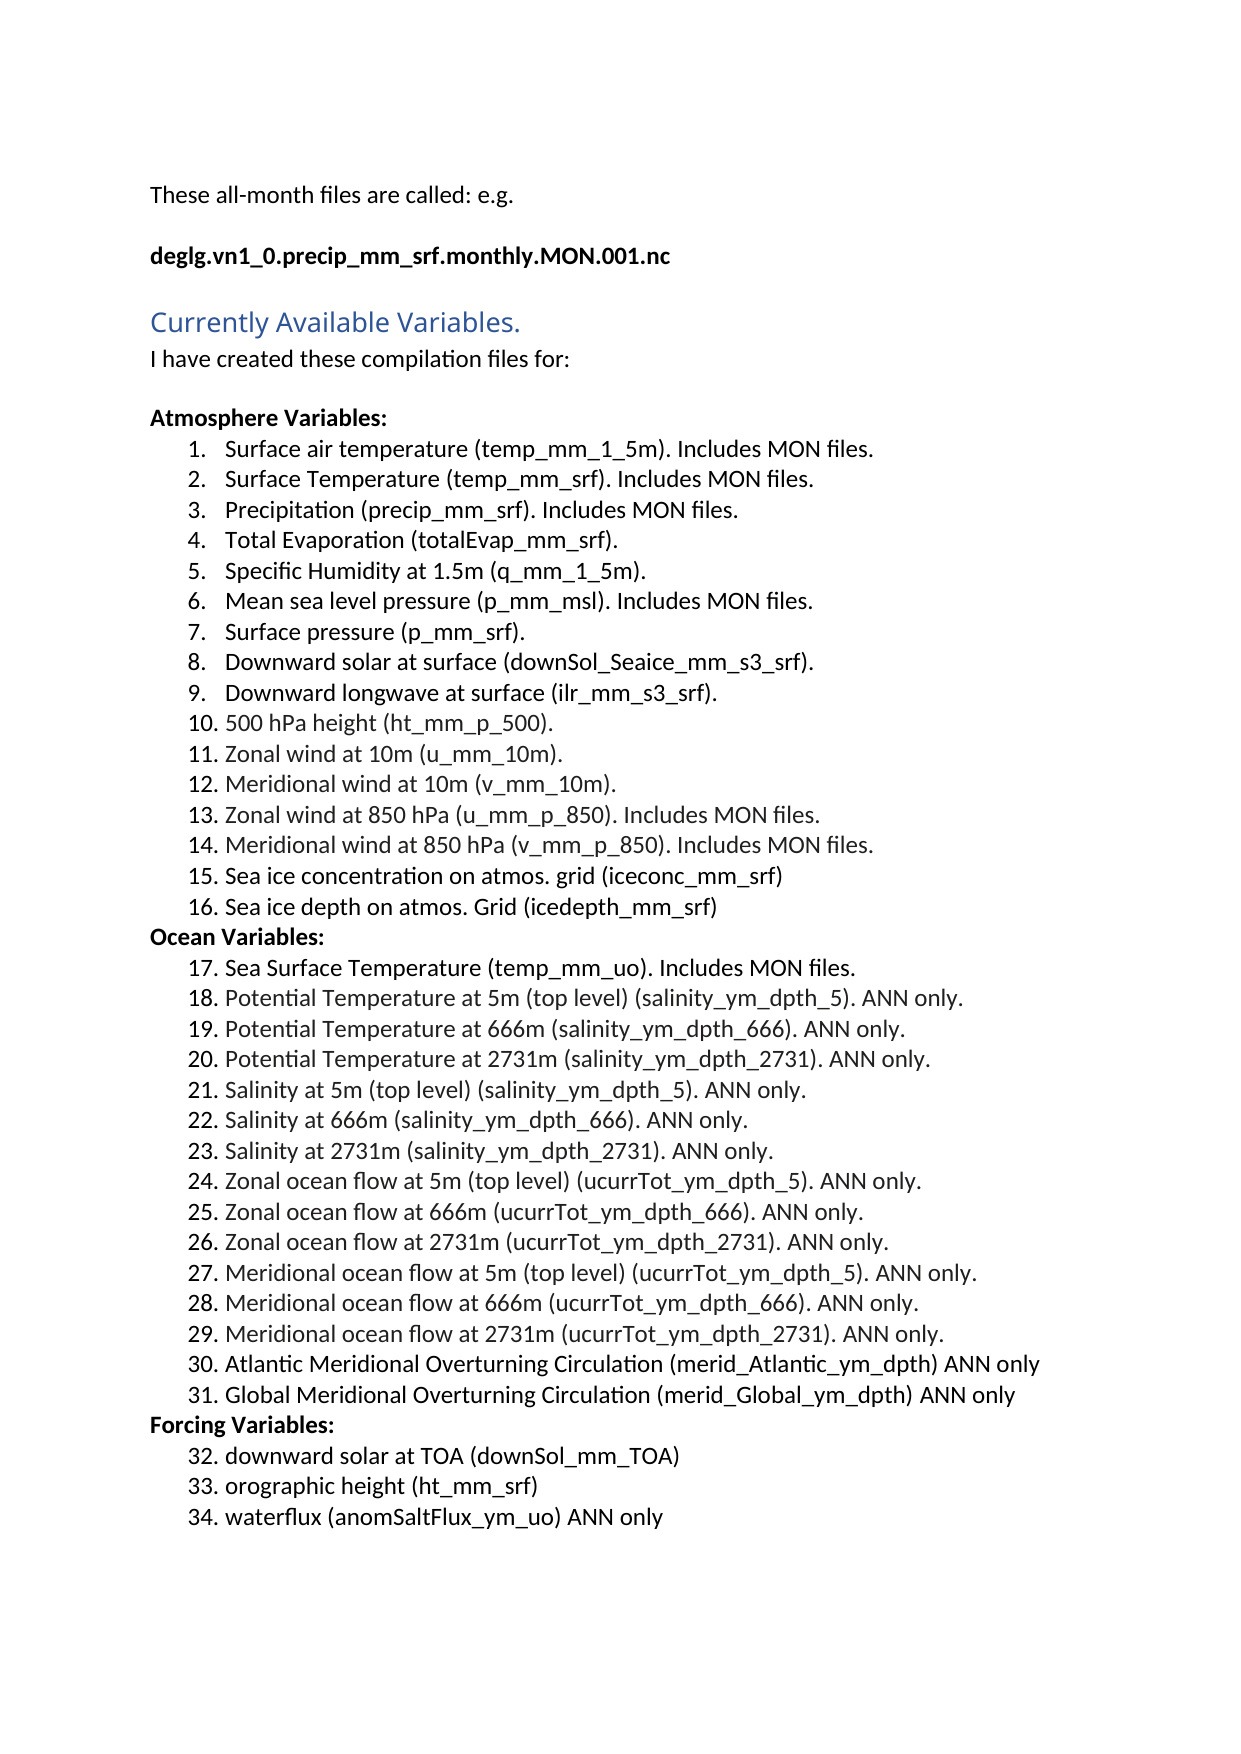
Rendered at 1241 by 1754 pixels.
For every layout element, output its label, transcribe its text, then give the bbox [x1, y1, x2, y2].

list Meridional wind at 10m (v_mm_10m). [187, 768, 1090, 799]
list Sea ice depth on atmos. Grid (icedepth_mm_srf) [187, 891, 1090, 921]
list Zonal ocean flow at 5m (top level) (ucurrTot_ym_dpth_5). ANN only. [187, 1165, 1090, 1196]
text I have created these compilation files for: [150, 343, 1090, 373]
text Forcing Variables: [150, 1409, 1090, 1440]
list waterflux (anomSaltFlux_ym_uo) ANN only [187, 1501, 1090, 1532]
text These all-month files are called: e.g. [150, 179, 1090, 209]
list Zonal wind at 850 hPa (u_mm_p_850). Includes MON files. [187, 799, 1090, 829]
list Salinity at 666m (salinity_ym_dpth_666). ANN only. [187, 1104, 1090, 1135]
list Meridional wind at 850 hPa (v_mm_p_850). Includes MON files. [187, 829, 1090, 860]
list Potential Temperature at 2731m (salinity_ym_dpth_2731). ANN only. [187, 1043, 1090, 1074]
text deglg.vn1_0.precip_mm_srf.monthly.MON.001.nc [150, 240, 1090, 270]
list Precipitation (precip_mm_srf). Includes MON files. [187, 494, 1090, 524]
list Total Evaporation (totalEvap_mm_srf). [187, 524, 1090, 555]
list Sea ice concentration on atmos. grid (iceconc_mm_srf) [187, 860, 1090, 891]
list Meridional ocean flow at 2731m (ucurrTot_ym_dpth_2731). ANN only. [187, 1318, 1090, 1348]
list Downward longwave at surface (ilr_mm_s3_srf). [187, 677, 1090, 707]
list Zonal ocean flow at 2731m (ucurrTot_ym_dpth_2731). ANN only. [187, 1226, 1090, 1257]
list Meridional ocean flow at 5m (top level) (ucurrTot_ym_dpth_5). ANN only. [187, 1257, 1090, 1287]
list Surface pressure (p_mm_srf). [187, 616, 1090, 646]
list 500 hPa height (ht_mm_p_500). [187, 707, 1090, 738]
list orographic height (ht_mm_srf) [187, 1471, 1090, 1501]
list Downward solar at surface (downSol_Seaice_mm_s3_srf). [187, 646, 1090, 677]
list Surface Temperature (temp_mm_srf). Includes MON files. [187, 463, 1090, 494]
list Potential Temperature at 5m (top level) (salinity_ym_dpth_5). ANN only. [187, 982, 1090, 1013]
list Meridional ocean flow at 666m (ucurrTot_ym_dpth_666). ANN only. [187, 1287, 1090, 1318]
list Zonal ocean flow at 666m (ucurrTot_ym_dpth_666). ANN only. [187, 1196, 1090, 1226]
list Salinity at 5m (top level) (salinity_ym_dpth_5). ANN only. [187, 1074, 1090, 1104]
list downward solar at TOA (downSol_mm_TOA) [187, 1440, 1090, 1471]
list Sea Surface Temperature (temp_mm_uo). Includes MON files. [187, 952, 1090, 982]
list Surface air temperature (temp_mm_1_5m). Includes MON files. [187, 433, 1090, 463]
list Atlantic Meridional Overturning Circulation (merid_Atlantic_ym_dpth) ANN only [187, 1348, 1090, 1379]
list Mean sea level pressure (p_mm_msl). Includes MON files. [187, 585, 1090, 616]
list Salinity at 2731m (salinity_ym_dpth_2731). ANN only. [187, 1135, 1090, 1165]
list Zonal wind at 10m (u_mm_10m). [187, 738, 1090, 768]
list Potential Temperature at 666m (salinity_ym_dpth_666). ANN only. [187, 1013, 1090, 1043]
text Ocean Variables: [150, 921, 1090, 952]
list Global Meridional Overturning Circulation (merid_Global_ym_dpth) ANN only [187, 1379, 1090, 1409]
text Atmosphere Variables: [150, 402, 1090, 433]
list Specific Humidity at 1.5m (q_mm_1_5m). [187, 555, 1090, 585]
subtitle Currently Available Variables. [150, 303, 1090, 340]
